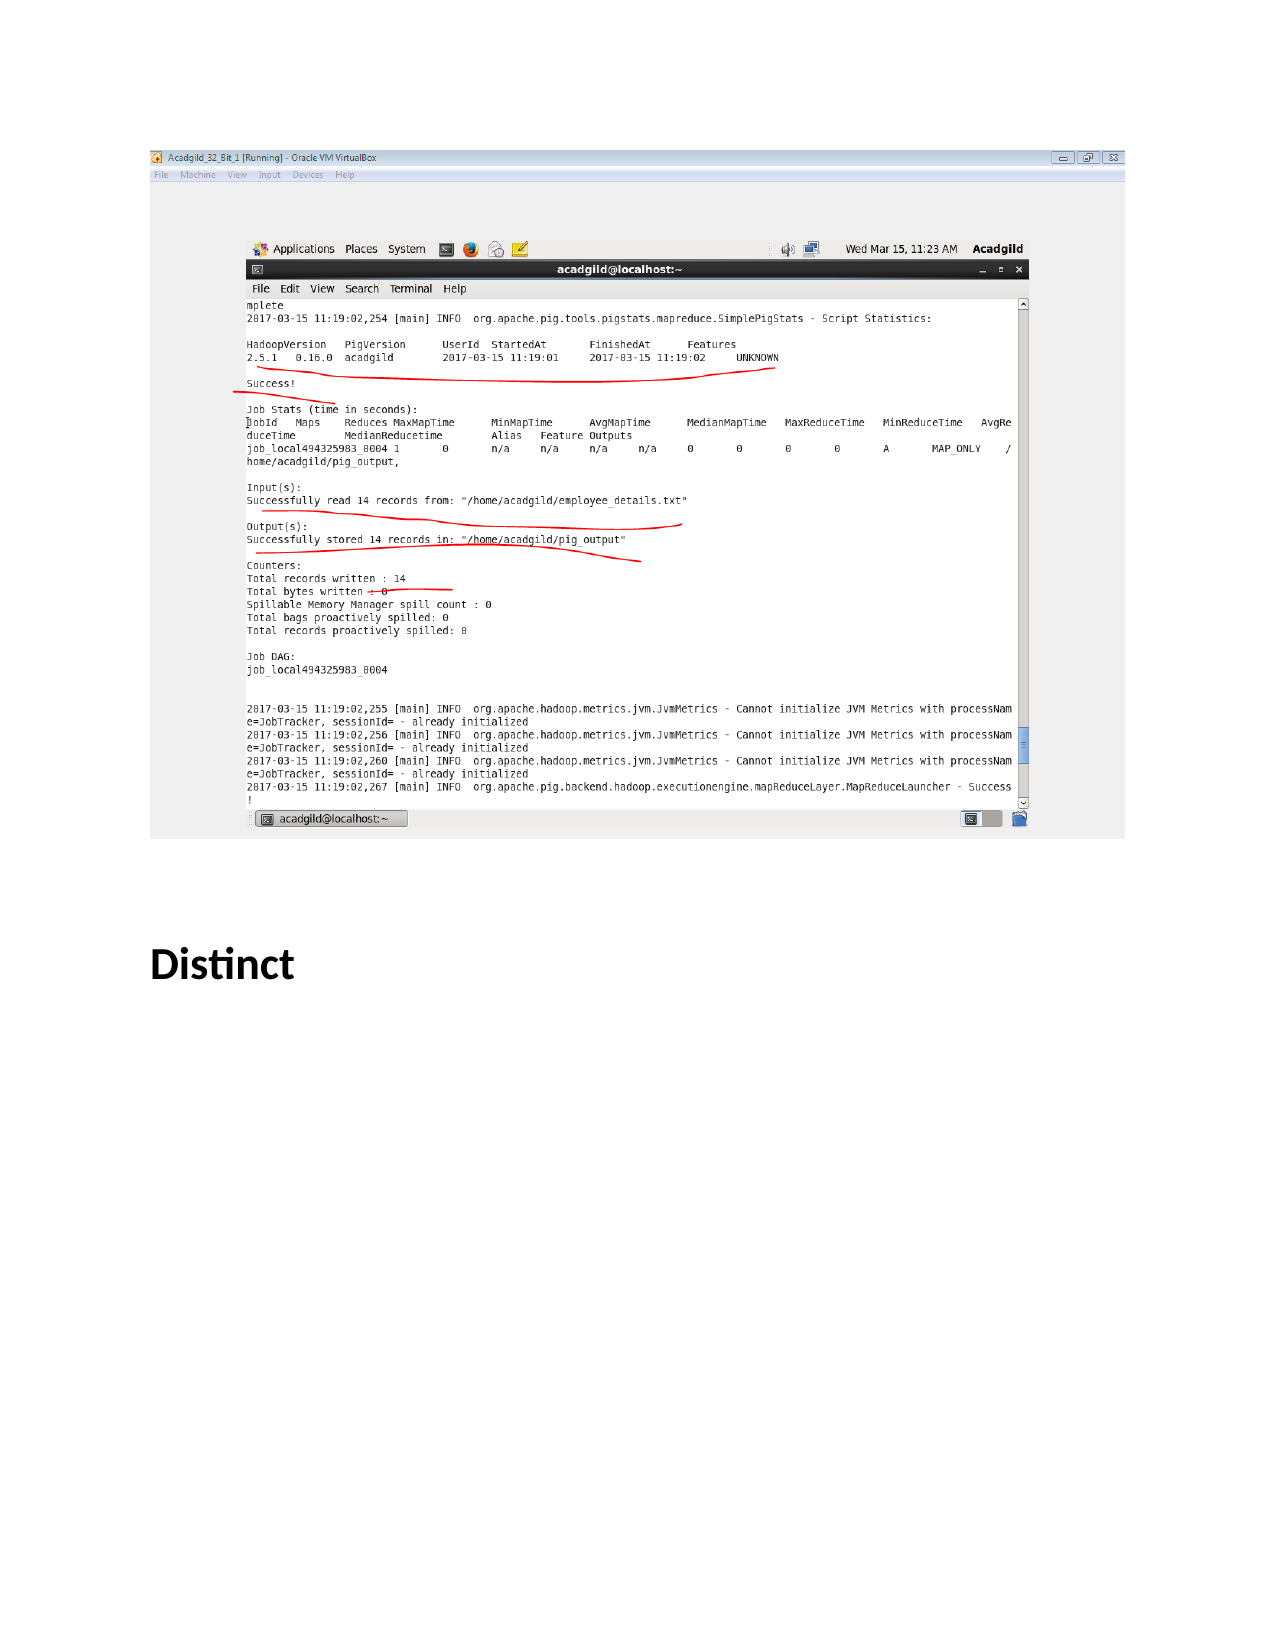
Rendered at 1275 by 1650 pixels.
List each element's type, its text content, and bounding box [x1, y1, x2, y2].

text Distinct [150, 935, 1125, 991]
picture [150, 150, 1125, 839]
